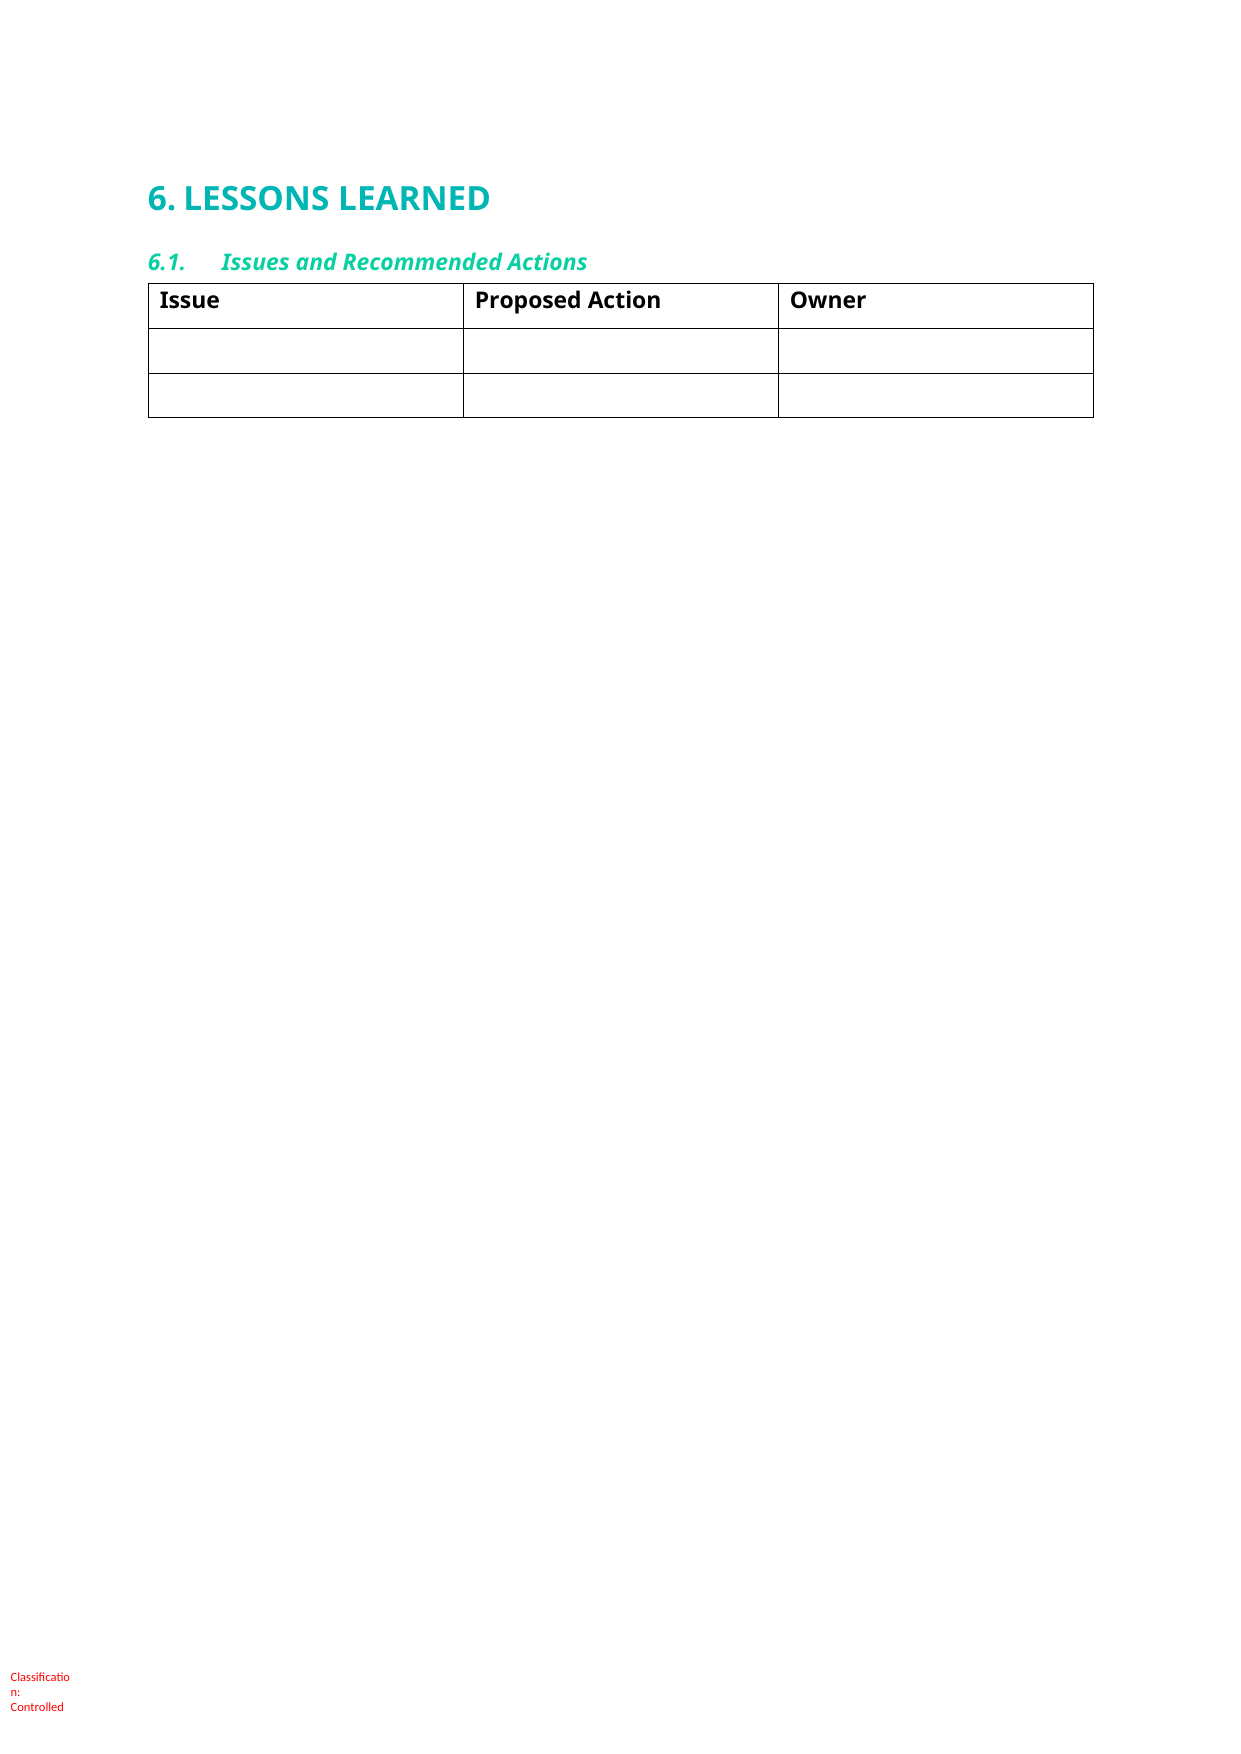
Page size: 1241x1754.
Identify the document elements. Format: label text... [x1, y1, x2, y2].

subtitle Lessons Learned [148, 175, 1092, 220]
table_cell [464, 329, 778, 372]
table_cell [464, 374, 778, 417]
subtitle Issues and Recommended Actions [148, 245, 1092, 277]
table_cell [149, 374, 463, 417]
table_header Proposed Action [464, 284, 778, 328]
table_header Owner [779, 284, 1093, 328]
table_cell [779, 374, 1093, 417]
table_cell [779, 329, 1093, 372]
table_cell [149, 329, 463, 372]
table_header Issue [149, 284, 463, 328]
